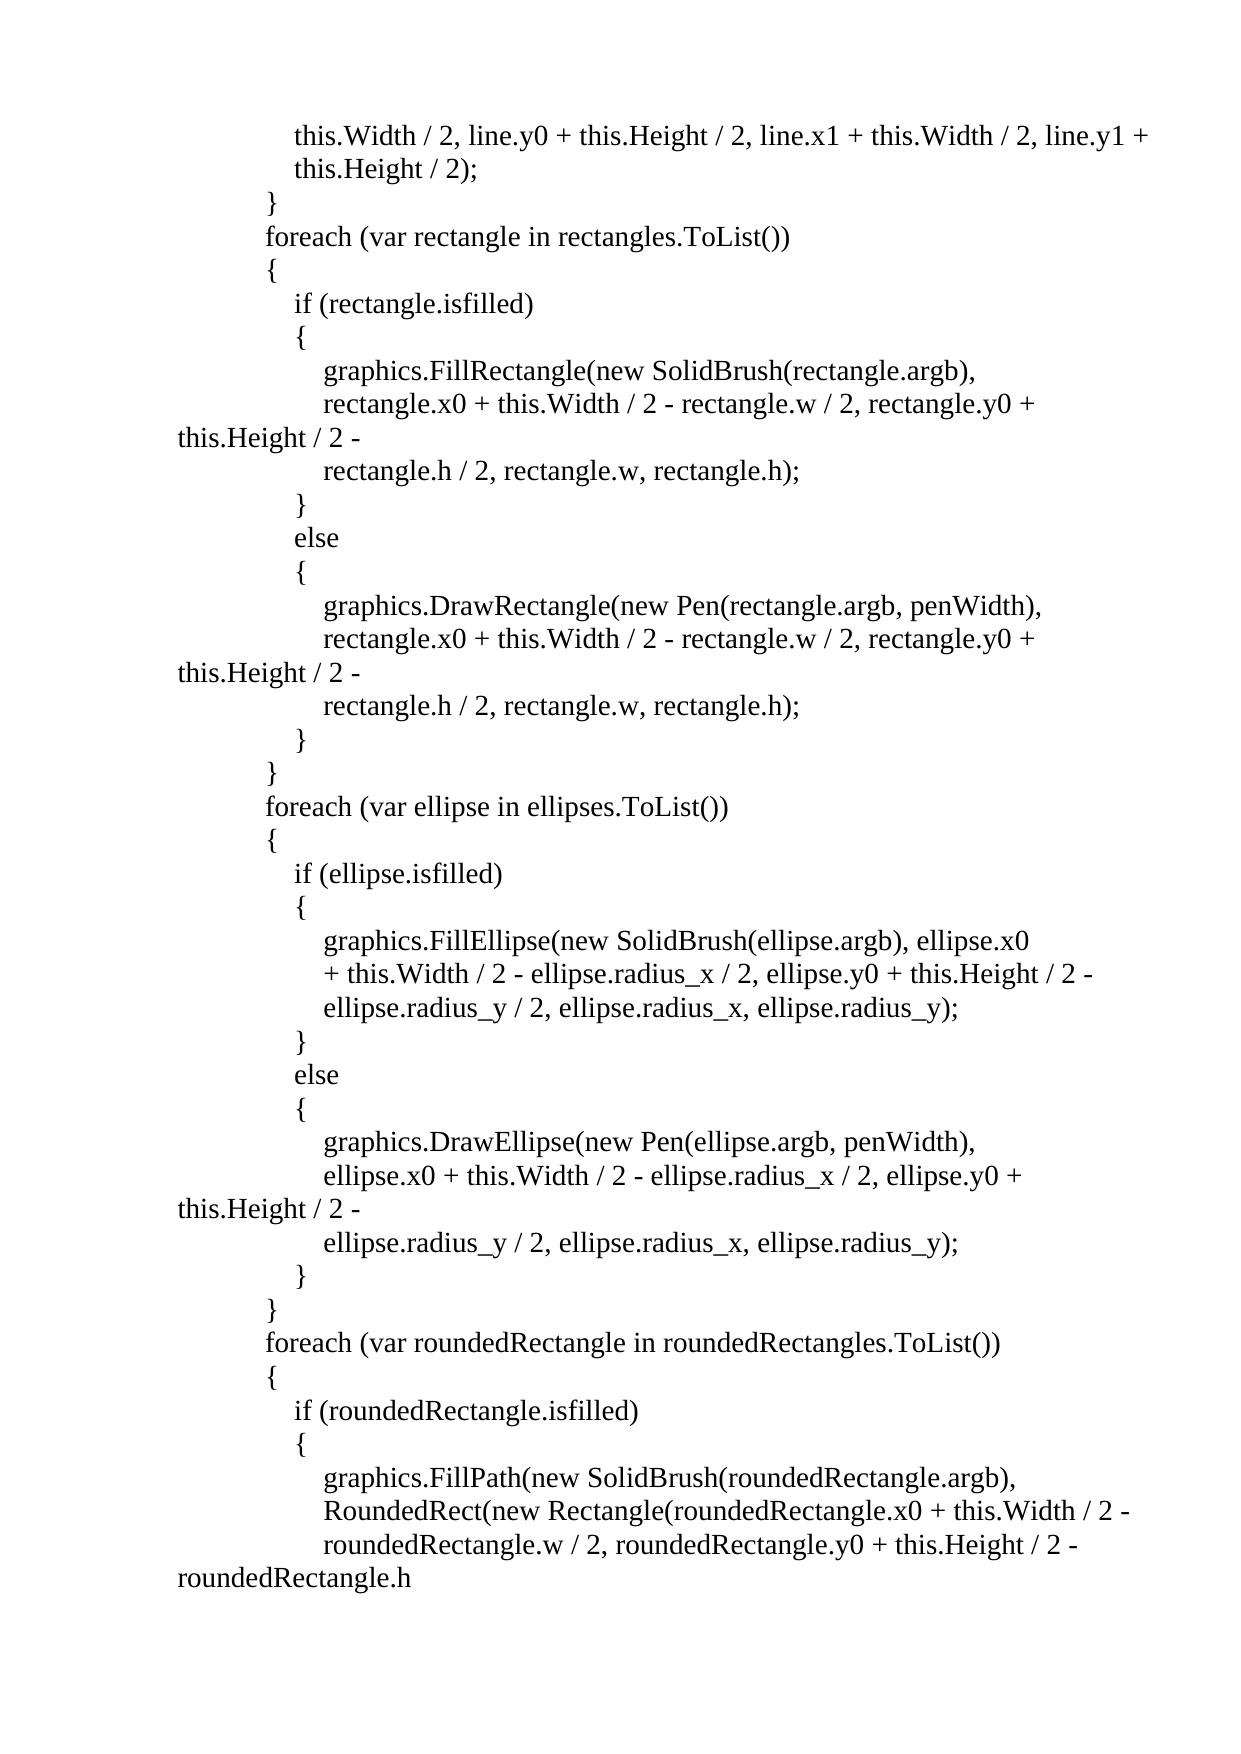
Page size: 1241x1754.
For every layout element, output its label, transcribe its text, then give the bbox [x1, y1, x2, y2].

text } [177, 722, 1152, 755]
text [177, 1493, 1152, 1527]
text } [177, 755, 1152, 789]
text } [177, 1292, 1152, 1326]
text { [177, 1091, 1152, 1124]
text graphics.DrawEllipse(new Pen(ellipse.argb, penWidth), [177, 1124, 1152, 1158]
text { [177, 319, 1152, 353]
text } [177, 1258, 1152, 1292]
text if (ellipse.isfilled) [177, 856, 1152, 889]
text foreach (var roundedRectangle in roundedRectangles.ToList()) [177, 1326, 1152, 1359]
text else [177, 1057, 1152, 1091]
text } [177, 185, 1152, 219]
text { [177, 1359, 1152, 1393]
text rectangle.x0 + this.Width / 2 - rectangle.w / 2, rectangle.y0 + this.Height / 2 - [177, 386, 1152, 453]
text } [177, 1024, 1152, 1057]
text roundedRectangle.w / 2, roundedRectangle.y0 + this.Height / 2 - roundedRectangle.h [177, 1527, 1152, 1594]
text foreach (var ellipse in ellipses.ToList()) [177, 789, 1152, 822]
text rectangle.h / 2, rectangle.w, rectangle.h); [177, 453, 1152, 487]
text if (roundedRectangle.isfilled) [177, 1393, 1152, 1426]
text graphics.FillRectangle(new SolidBrush(rectangle.argb), [177, 353, 1152, 386]
text ellipse.radius_y / 2, ellipse.radius_x, ellipse.radius_y); [177, 990, 1152, 1024]
text this.Width / 2, line.y0 + this.Height / 2, line.x1 + this.Width / 2, line.y1 + [177, 118, 1152, 152]
text } [177, 487, 1152, 521]
text rectangle.x0 + this.Width / 2 - rectangle.w / 2, rectangle.y0 + this.Height / 2 - [177, 621, 1152, 688]
text + this.Width / 2 - ellipse.radius_x / 2, ellipse.y0 + this.Height / 2 - [177, 957, 1152, 990]
text else [177, 521, 1152, 554]
text { [177, 1426, 1152, 1460]
text if (rectangle.isfilled) [177, 286, 1152, 319]
text ellipse.radius_y / 2, ellipse.radius_x, ellipse.radius_y); [177, 1225, 1152, 1258]
text { [177, 252, 1152, 286]
text rectangle.h / 2, rectangle.w, rectangle.h); [177, 688, 1152, 722]
text graphics.FillPath(new SolidBrush(roundedRectangle.argb), [177, 1460, 1152, 1493]
text { [177, 889, 1152, 923]
text foreach (var rectangle in rectangles.ToList()) [177, 219, 1152, 252]
text graphics.FillEllipse(new SolidBrush(ellipse.argb), ellipse.x0 [177, 923, 1152, 957]
text this.Height / 2); [177, 152, 1152, 185]
text ellipse.x0 + this.Width / 2 - ellipse.radius_x / 2, ellipse.y0 + this.Height / 2 - [177, 1158, 1152, 1225]
text { [177, 554, 1152, 588]
text { [177, 822, 1152, 856]
text graphics.DrawRectangle(new Pen(rectangle.argb, penWidth), [177, 588, 1152, 621]
